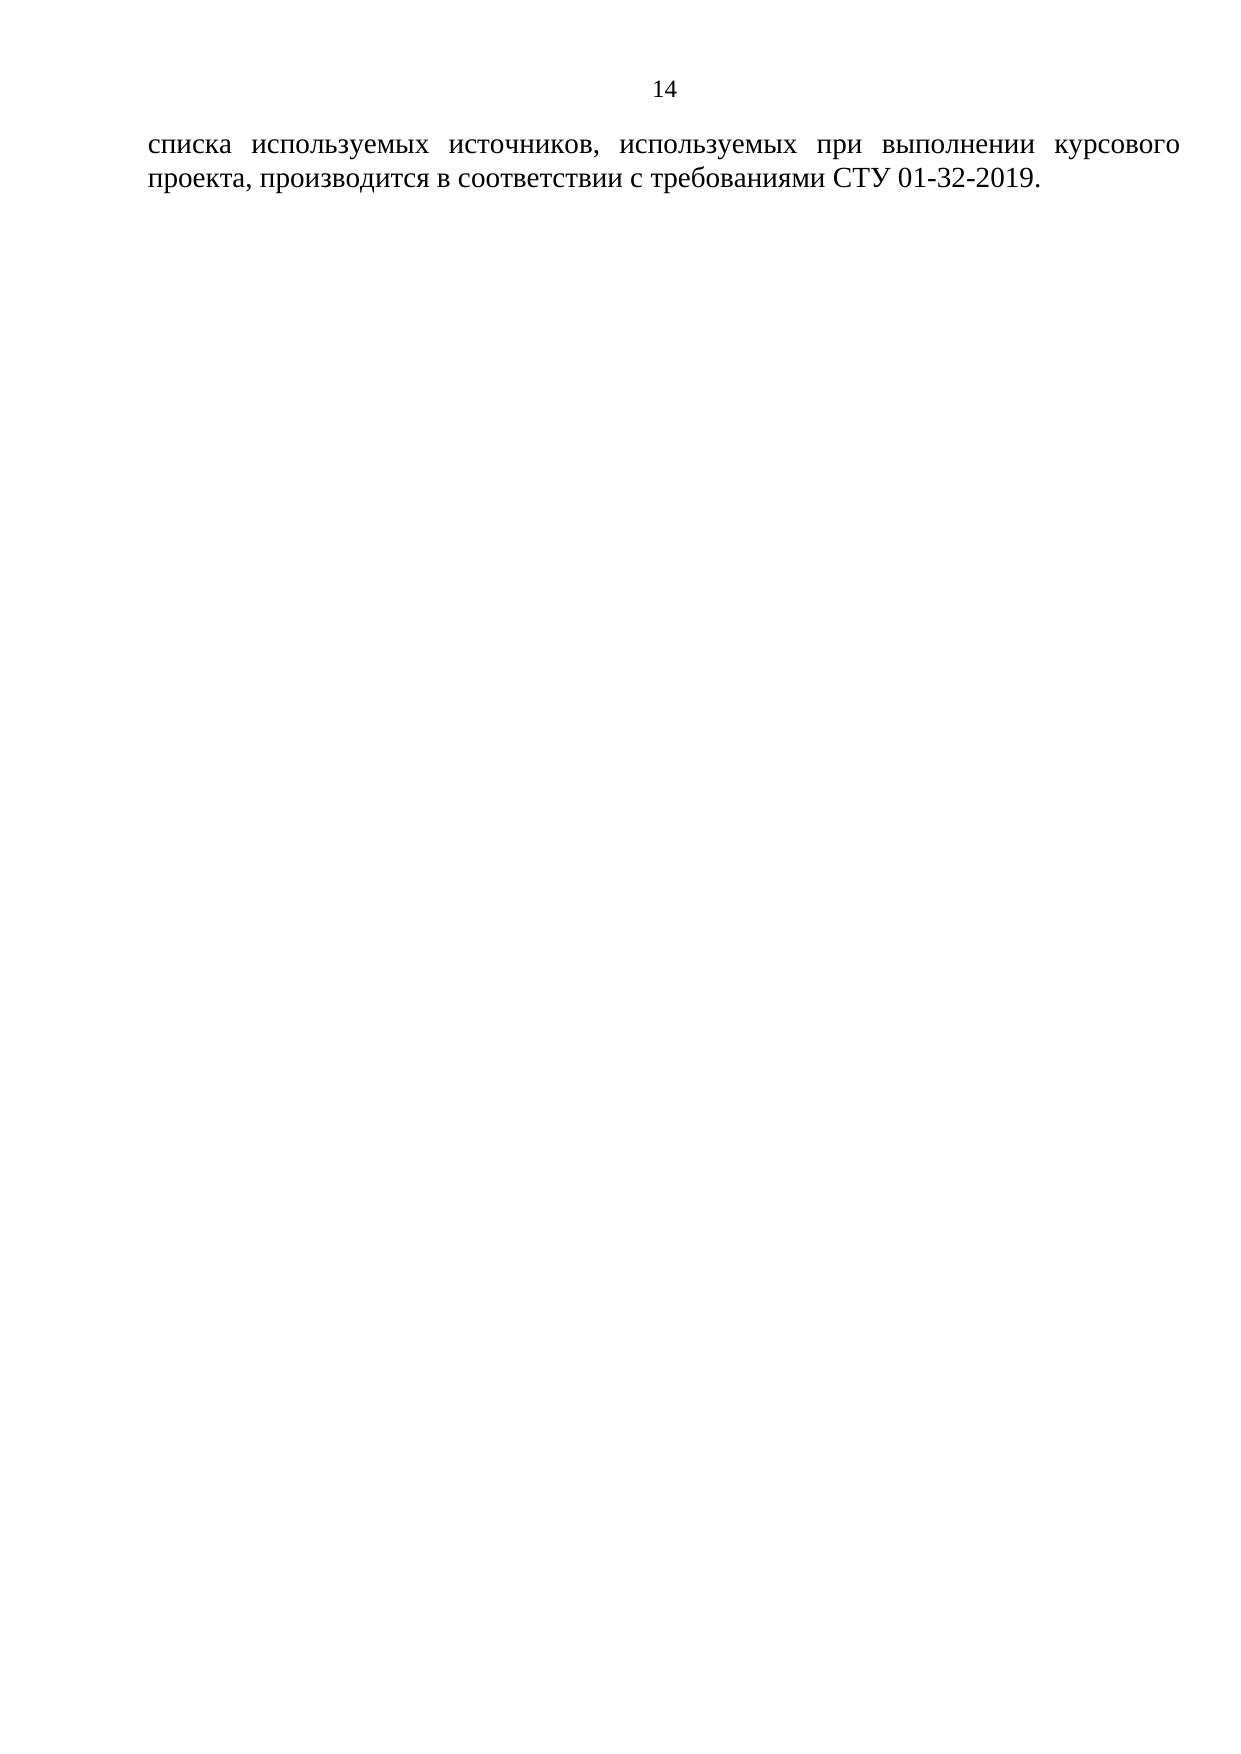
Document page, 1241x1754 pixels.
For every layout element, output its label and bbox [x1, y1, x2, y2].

text [148, 127, 1181, 194]
